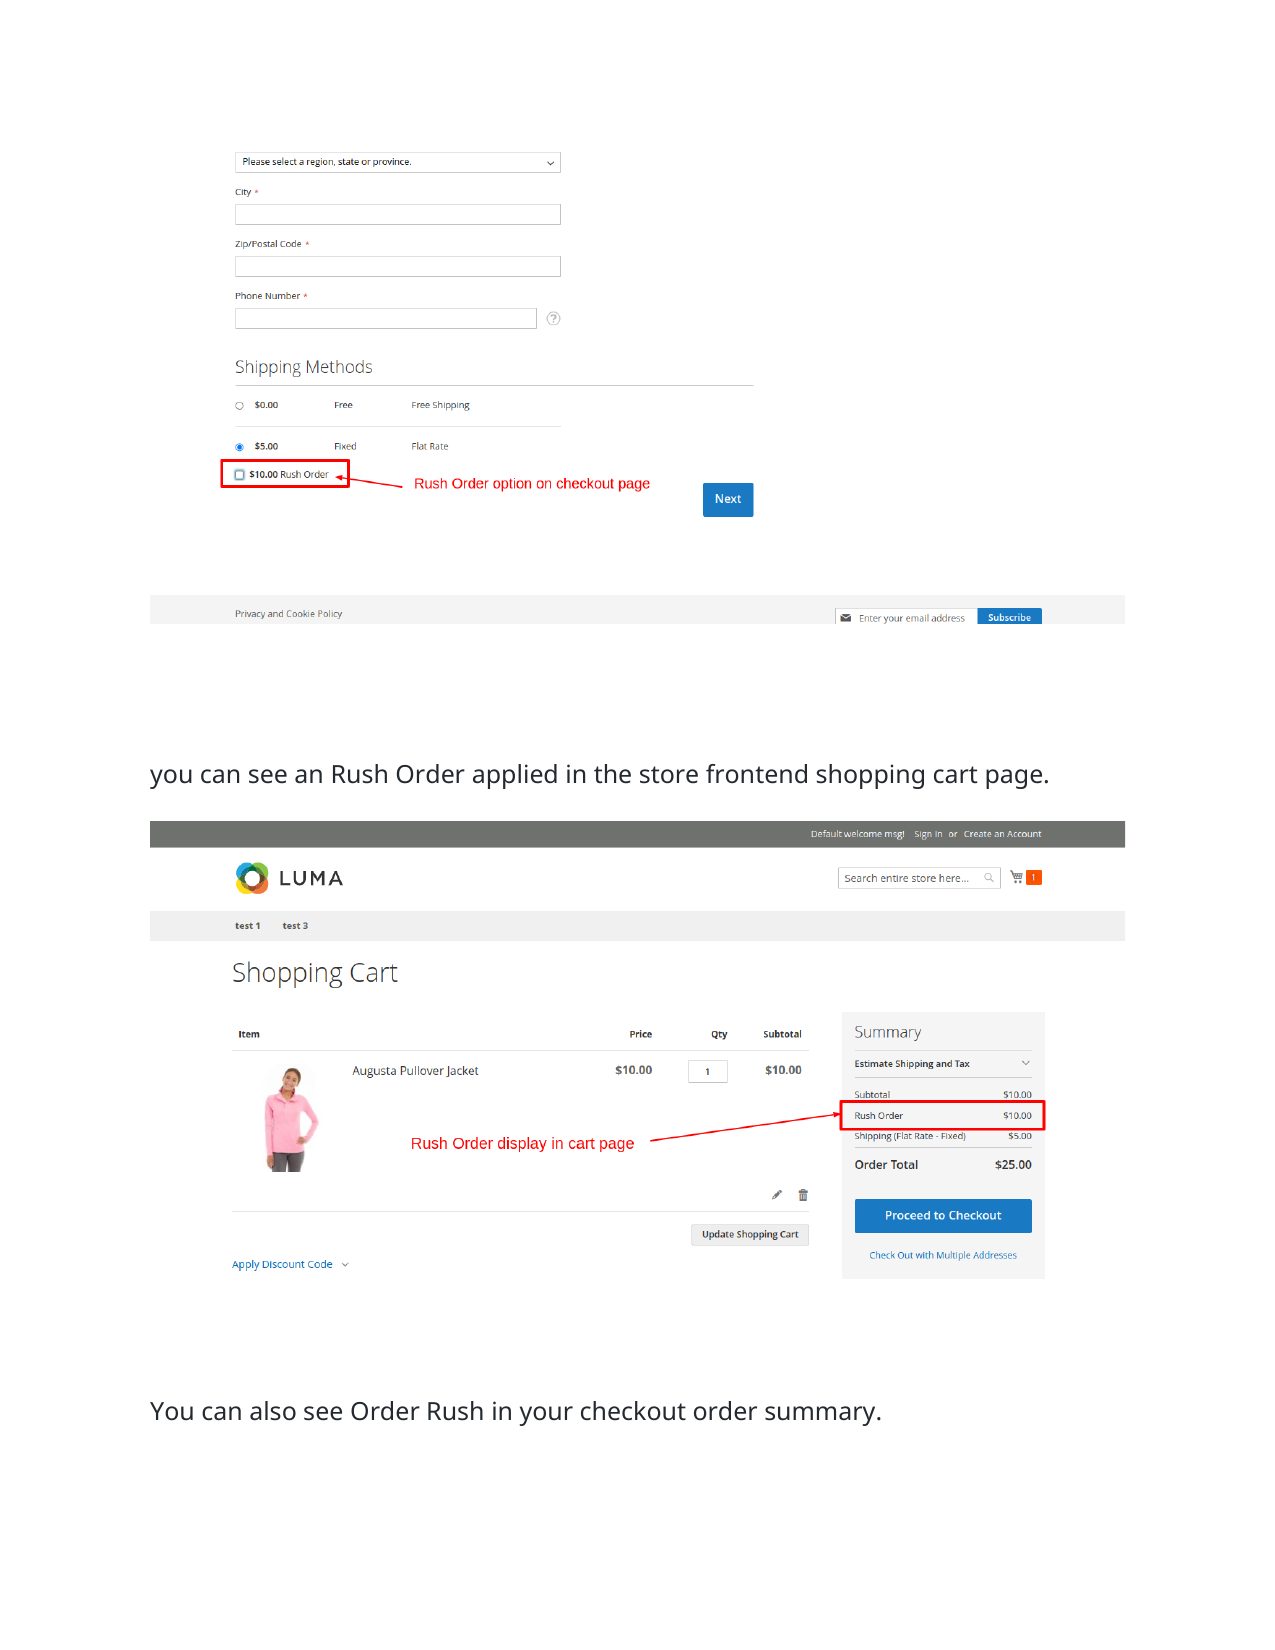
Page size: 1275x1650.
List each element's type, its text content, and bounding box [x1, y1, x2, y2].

text You can also see Order Rush in your checkout order summary. [150, 1394, 1125, 1428]
picture [150, 150, 1125, 624]
text you can see an Rush Order applied in the store frontend shopping cart page. [150, 757, 1125, 791]
picture [150, 821, 1125, 1295]
